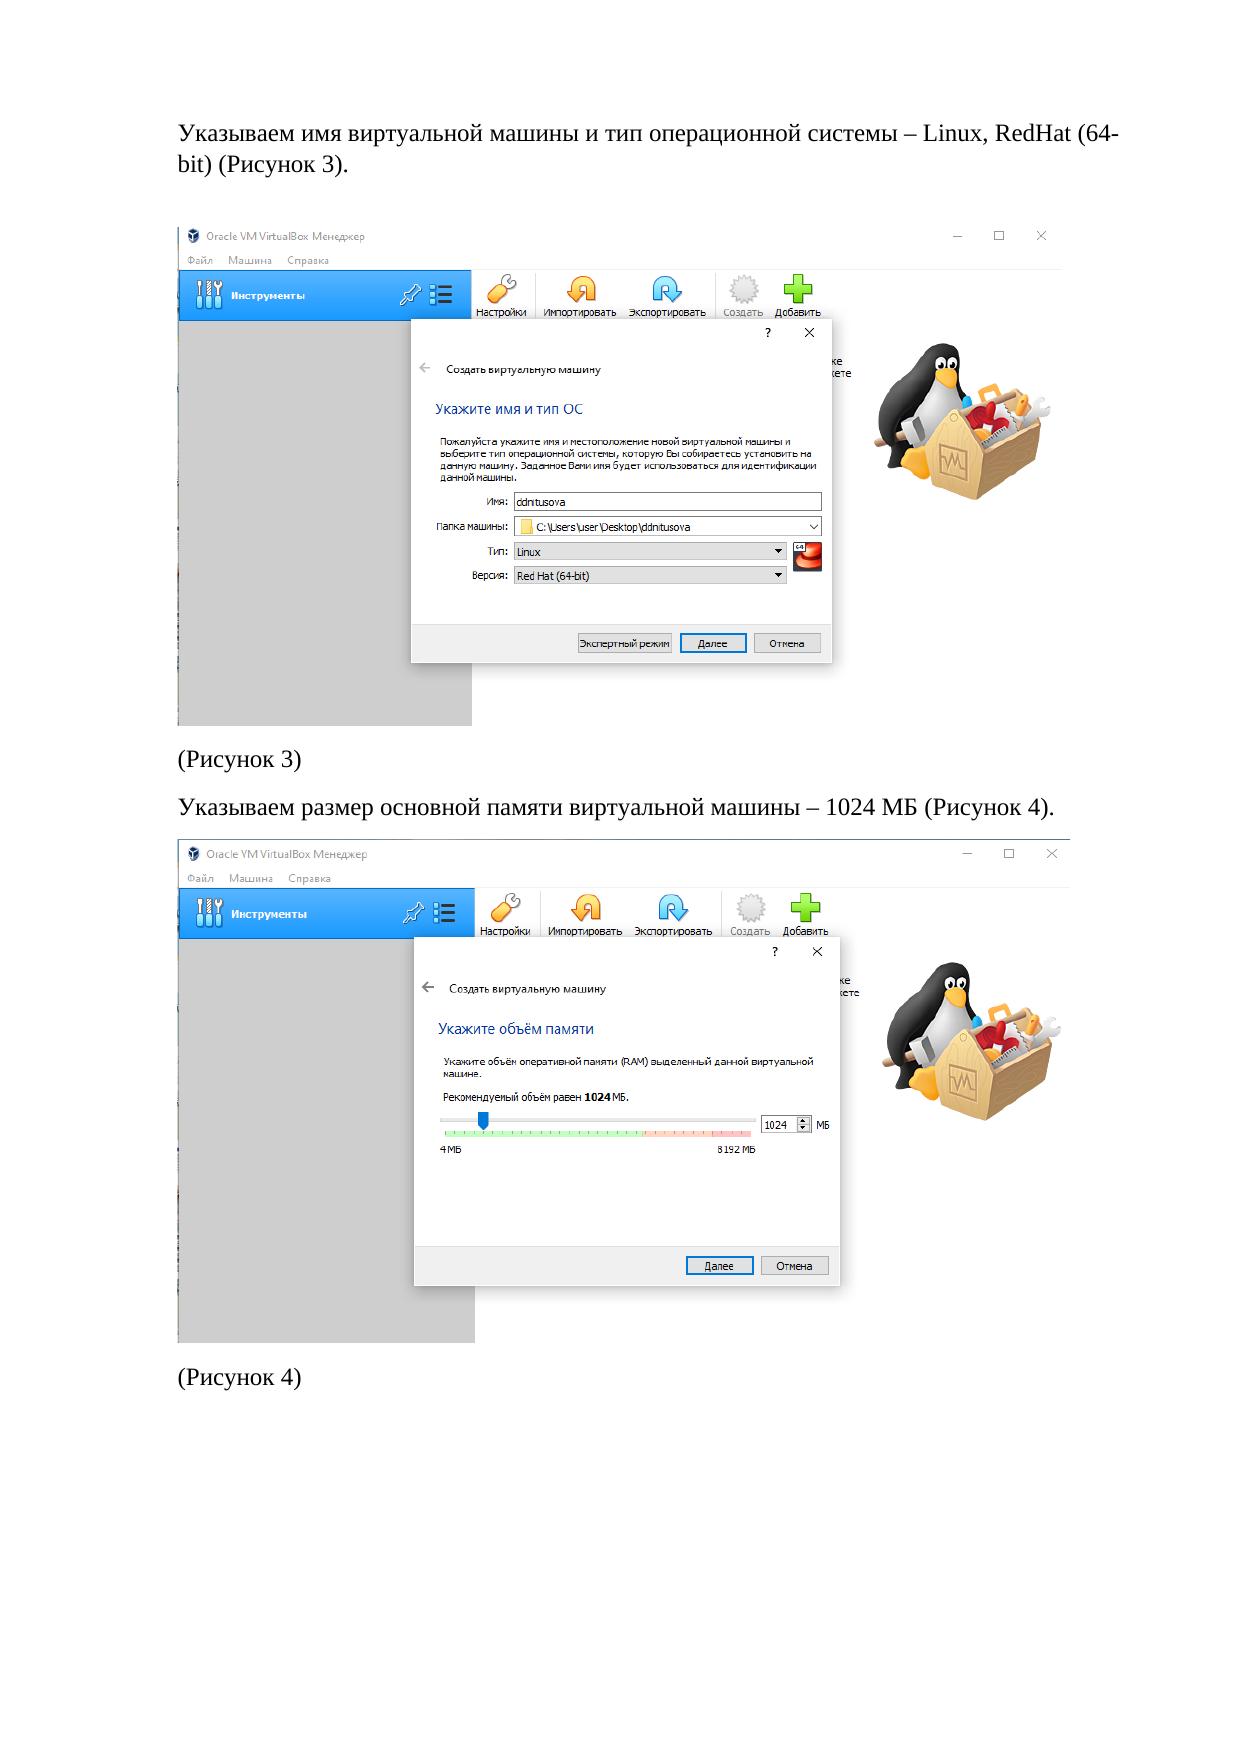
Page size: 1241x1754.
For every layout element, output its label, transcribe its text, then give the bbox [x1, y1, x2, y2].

text Указываем имя виртуальной машины и тип операционной системы – Linux, RedHat (64-bit) (Рисунок 3). [177, 118, 1152, 208]
picture [177, 227, 1062, 726]
text Указываем размер основной памяти виртуальной машины – 1024 МБ (Рисунок 4). [177, 792, 1152, 821]
picture [177, 839, 1071, 1343]
text (Рисунок 3) [177, 744, 1152, 773]
text (Рисунок 4) [177, 1362, 1152, 1390]
